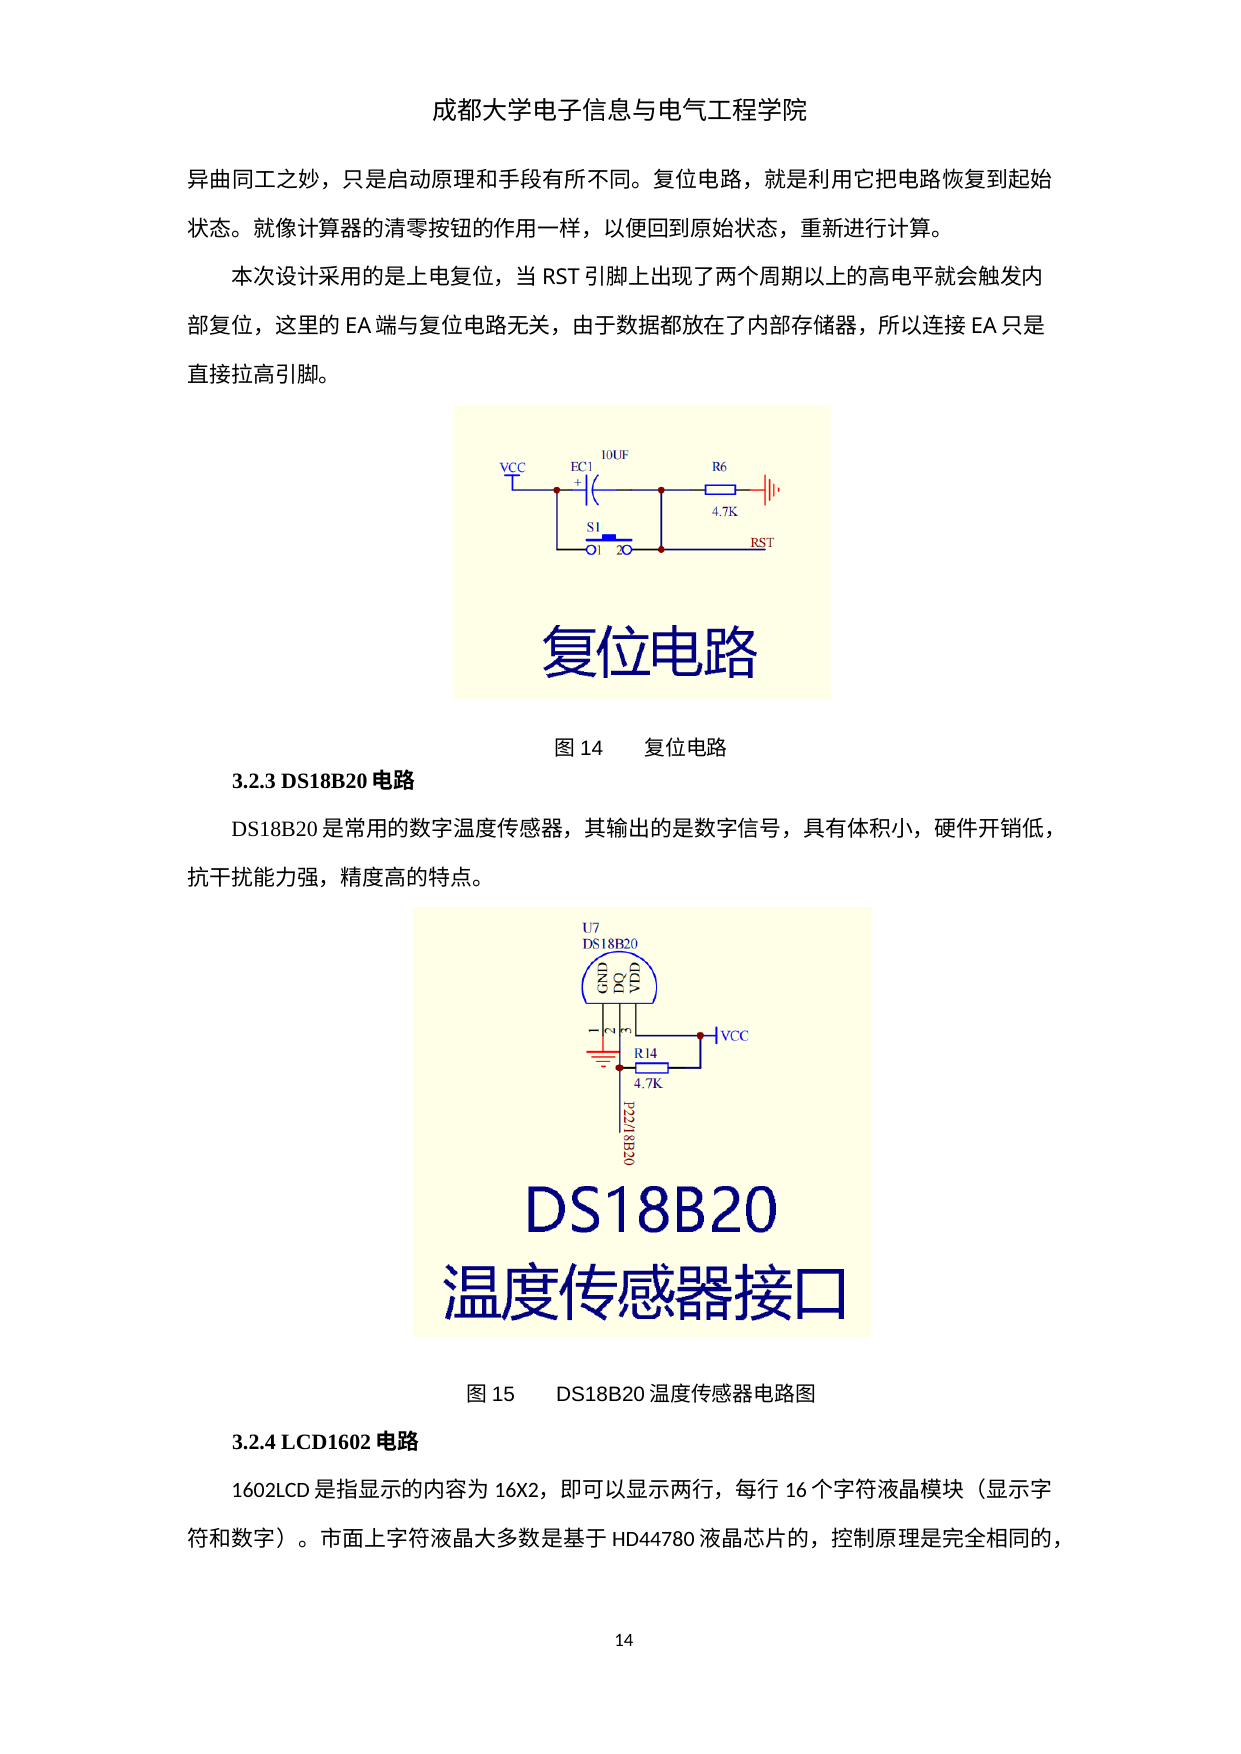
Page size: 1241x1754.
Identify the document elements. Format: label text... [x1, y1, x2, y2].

text 图 14 复位电路 [187, 730, 1053, 762]
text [187, 162, 1053, 243]
text DS18B20是常用的数字温度传感器，其输出的是数字信号，具有体积小，硬件开销低，抗干扰能力强，精度高的特点。 [187, 811, 1053, 892]
picture [453, 405, 831, 699]
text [187, 1472, 1053, 1553]
text 本次设计采用的是上电复位，当RST引脚上出现了两个周期以上的高电平就会触发内部复位，这里的EA端与复位电路无关，由于数据都放在了内部存储器，所以连接EA只是直接拉高引脚。 [187, 259, 1053, 389]
picture [412, 907, 872, 1337]
text 3.2.3 DS18B20电路 [232, 762, 1053, 795]
text 3.2.4 LCD1602电路 [232, 1424, 1053, 1456]
